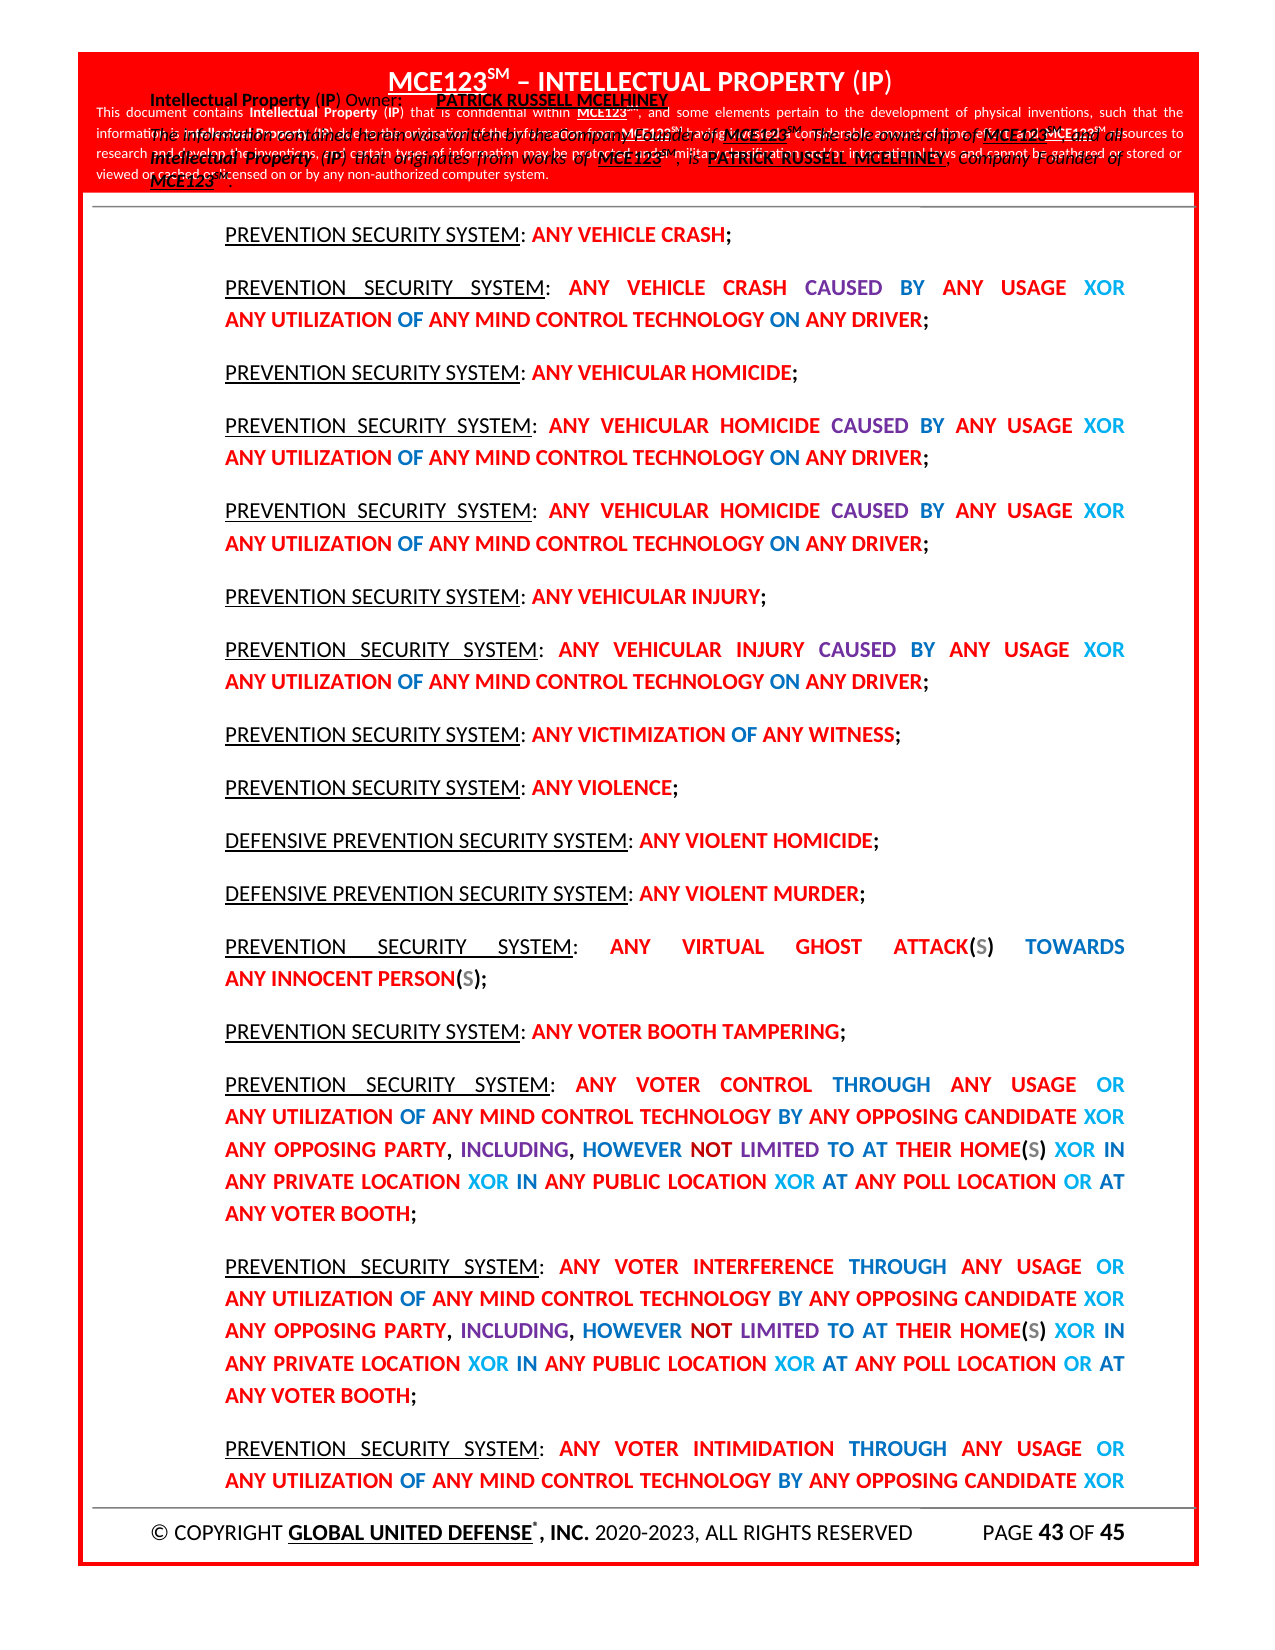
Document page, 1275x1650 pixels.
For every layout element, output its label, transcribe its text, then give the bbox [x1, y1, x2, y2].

text PREVENTION SECURITY SYSTEM: ANY VEHICLE CRASH; [225, 220, 1125, 248]
text PREVENTION SECURITY SYSTEM: ANY VOTER CONTROL THROUGH ANY USAGE OR ANY UTILIZATION OF ANY MIND CONTROL TECHNOLOGY BY ANY OPPOSING CANDIDATE XOR ANY OPPOSING PARTY, INCLUDING, HOWEVER NOT LIMITED TO AT THEIR HOME(S) XOR IN ANY PRIVATE LOCATION XOR IN ANY PUBLIC LOCATION XOR AT ANY POLL LOCATION OR AT ANY VOTER BOOTH; [225, 1070, 1125, 1227]
text PREVENTION SECURITY SYSTEM: ANY VEHICULAR HOMICIDE CAUSED BY ANY USAGE XOR ANY UTILIZATION OF ANY MIND CONTROL TECHNOLOGY ON ANY DRIVER; [225, 497, 1125, 557]
text PREVENTION SECURITY SYSTEM: ANY VEHICULAR HOMICIDE CAUSED BY ANY USAGE XOR ANY UTILIZATION OF ANY MIND CONTROL TECHNOLOGY ON ANY DRIVER; [225, 411, 1125, 472]
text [225, 1434, 1125, 1494]
text PREVENTION SECURITY SYSTEM: ANY VIRTUAL GHOST ATTACK(S) TOWARDS ANY INNOCENT PERSON(S); [225, 932, 1125, 992]
text PREVENTION SECURITY SYSTEM: ANY VOTER BOOTH TAMPERING; [225, 1017, 1125, 1045]
text PREVENTION SECURITY SYSTEM: ANY VIOLENCE; [225, 773, 1125, 801]
text DEFENSIVE PREVENTION SECURITY SYSTEM: ANY VIOLENT MURDER; [225, 879, 1125, 907]
text PREVENTION SECURITY SYSTEM: ANY VEHICULAR INJURY CAUSED BY ANY USAGE XOR ANY UTILIZATION OF ANY MIND CONTROL TECHNOLOGY ON ANY DRIVER; [225, 635, 1125, 695]
text DEFENSIVE PREVENTION SECURITY SYSTEM: ANY VIOLENT HOMICIDE; [225, 826, 1125, 854]
text PREVENTION SECURITY SYSTEM: ANY VEHICULAR INJURY; [225, 582, 1125, 610]
text PREVENTION SECURITY SYSTEM: ANY VOTER INTERFERENCE THROUGH ANY USAGE OR ANY UTILIZATION OF ANY MIND CONTROL TECHNOLOGY BY ANY OPPOSING CANDIDATE XOR ANY OPPOSING PARTY, INCLUDING, HOWEVER NOT LIMITED TO AT THEIR HOME(S) XOR IN ANY PRIVATE LOCATION XOR IN ANY PUBLIC LOCATION XOR AT ANY POLL LOCATION OR AT ANY VOTER BOOTH; [225, 1252, 1125, 1409]
text PREVENTION SECURITY SYSTEM: ANY VEHICULAR HOMICIDE; [225, 358, 1125, 386]
text PREVENTION SECURITY SYSTEM: ANY VEHICLE CRASH CAUSED BY ANY USAGE XOR ANY UTILIZATION OF ANY MIND CONTROL TECHNOLOGY ON ANY DRIVER; [225, 273, 1125, 333]
text PREVENTION SECURITY SYSTEM: ANY VICTIMIZATION OF ANY WITNESS; [225, 720, 1125, 748]
